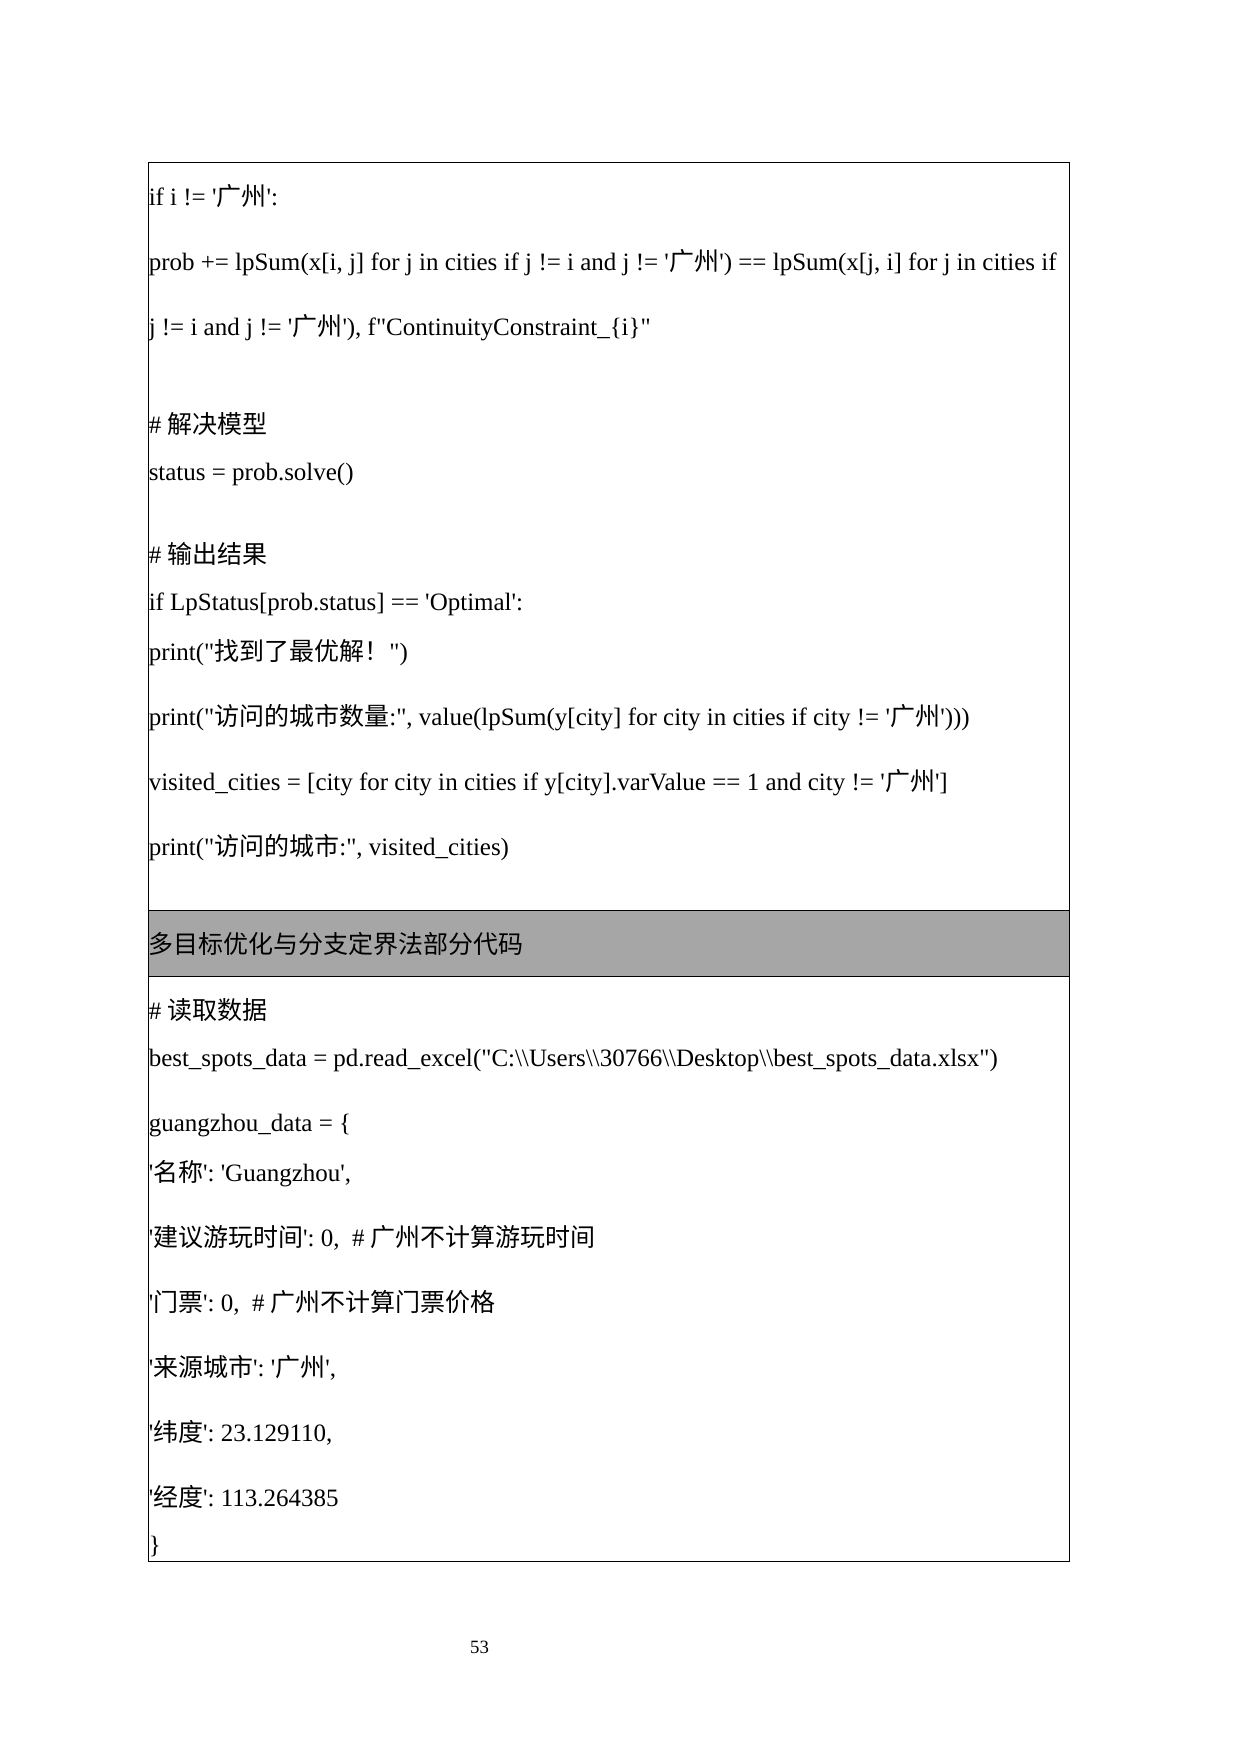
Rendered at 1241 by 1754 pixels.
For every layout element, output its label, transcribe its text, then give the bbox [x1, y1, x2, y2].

table_cell 多目标优化与分支定界法部分代码 [149, 911, 1069, 976]
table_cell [149, 977, 1069, 1561]
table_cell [149, 163, 1069, 910]
